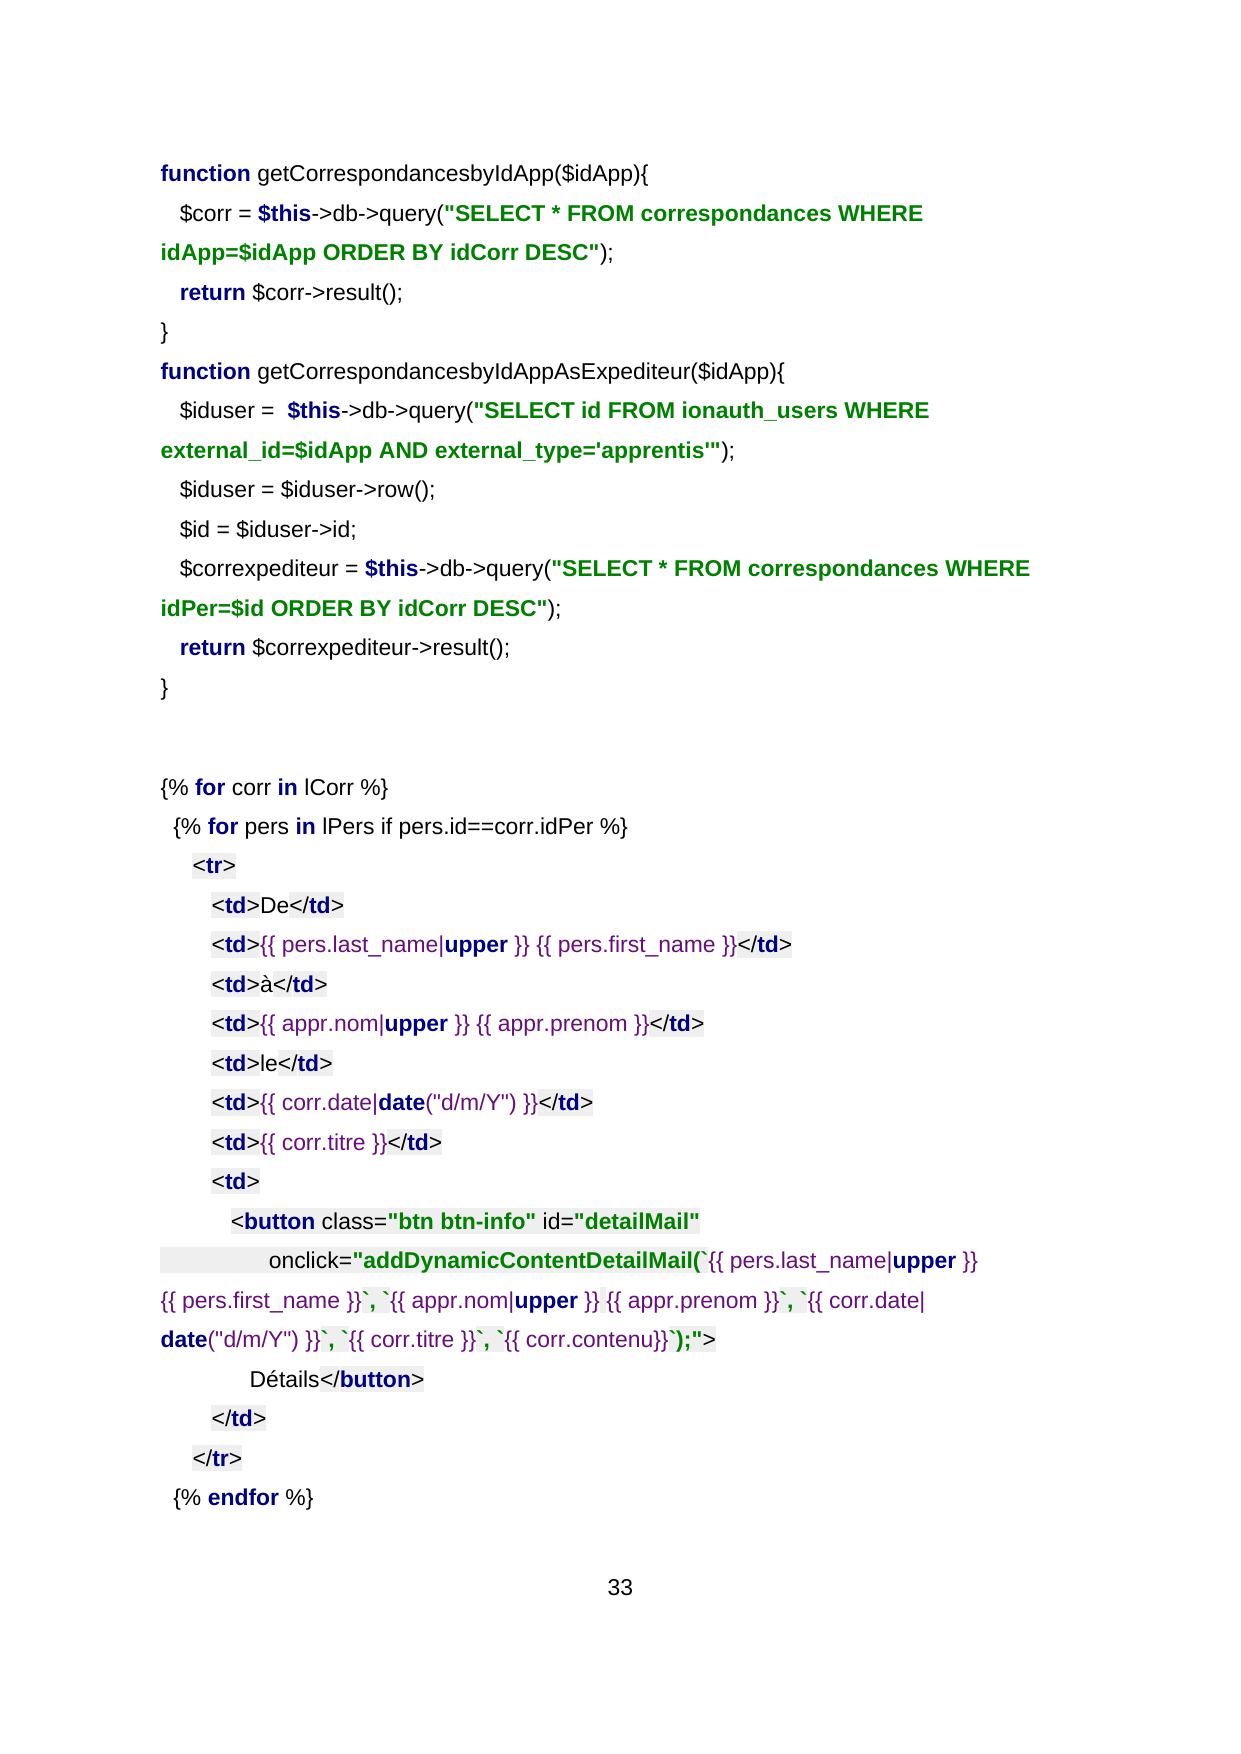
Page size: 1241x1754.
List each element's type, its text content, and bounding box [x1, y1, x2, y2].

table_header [150, 763, 1091, 1521]
table_header function getCorrespondancesbyIdApp($idApp){ $corr = $this->db->query("SELECT * FROM correspondances WHERE idApp=$idApp ORDER BY idCorr DESC"); return $corr->result(); } function getCorrespondancesbyIdAppAsExpediteur($idApp){ $iduser = $this->db->query("SELECT id FROM ionauth_users WHERE external_id=$idApp AND external_type='apprentis'"); $iduser = $iduser->row(); $id = $iduser->id; $correxpediteur = $this->db->query("SELECT * FROM correspondances WHERE idPer=$id ORDER BY idCorr DESC"); return $correxpediteur->result(); } [150, 150, 1091, 723]
